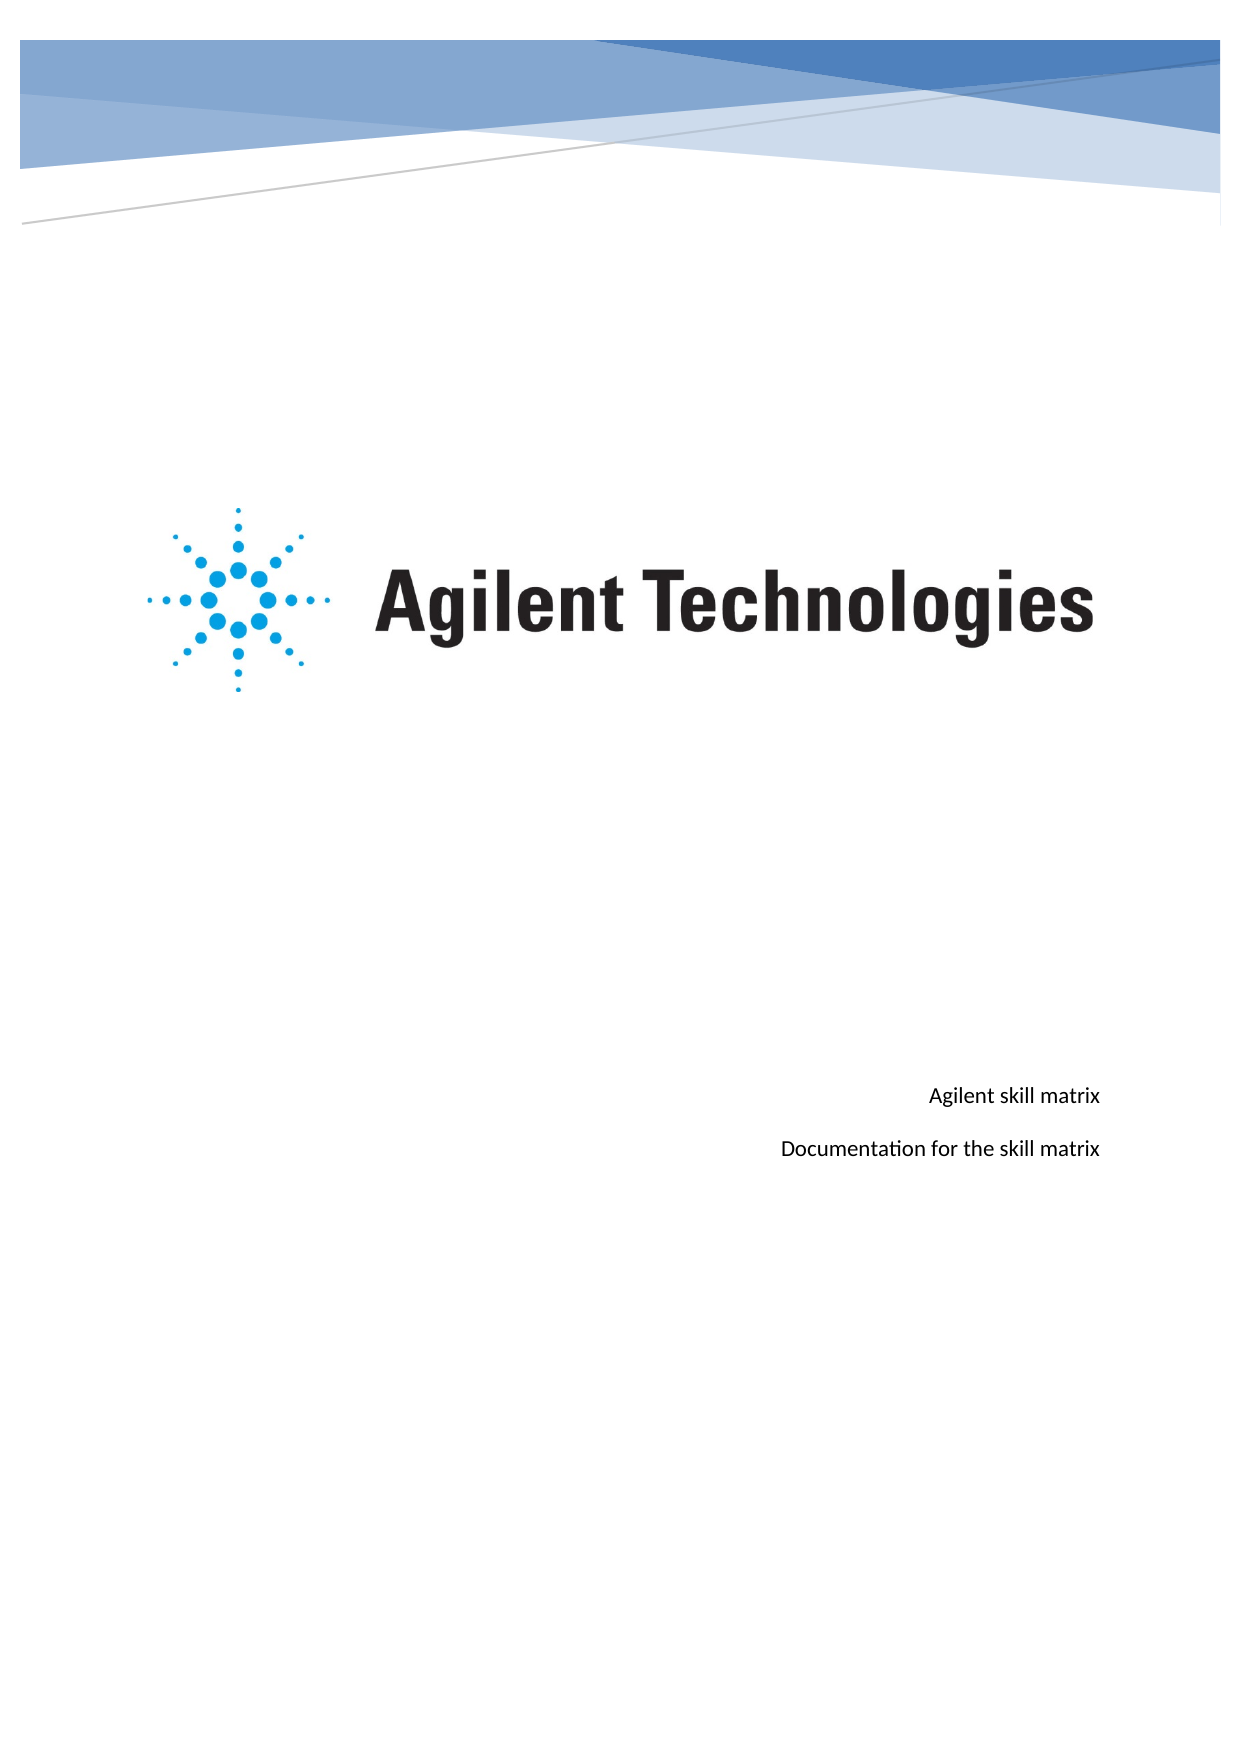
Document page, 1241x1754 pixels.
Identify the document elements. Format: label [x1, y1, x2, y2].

picture [20, 40, 1221, 240]
picture [147, 508, 1093, 692]
